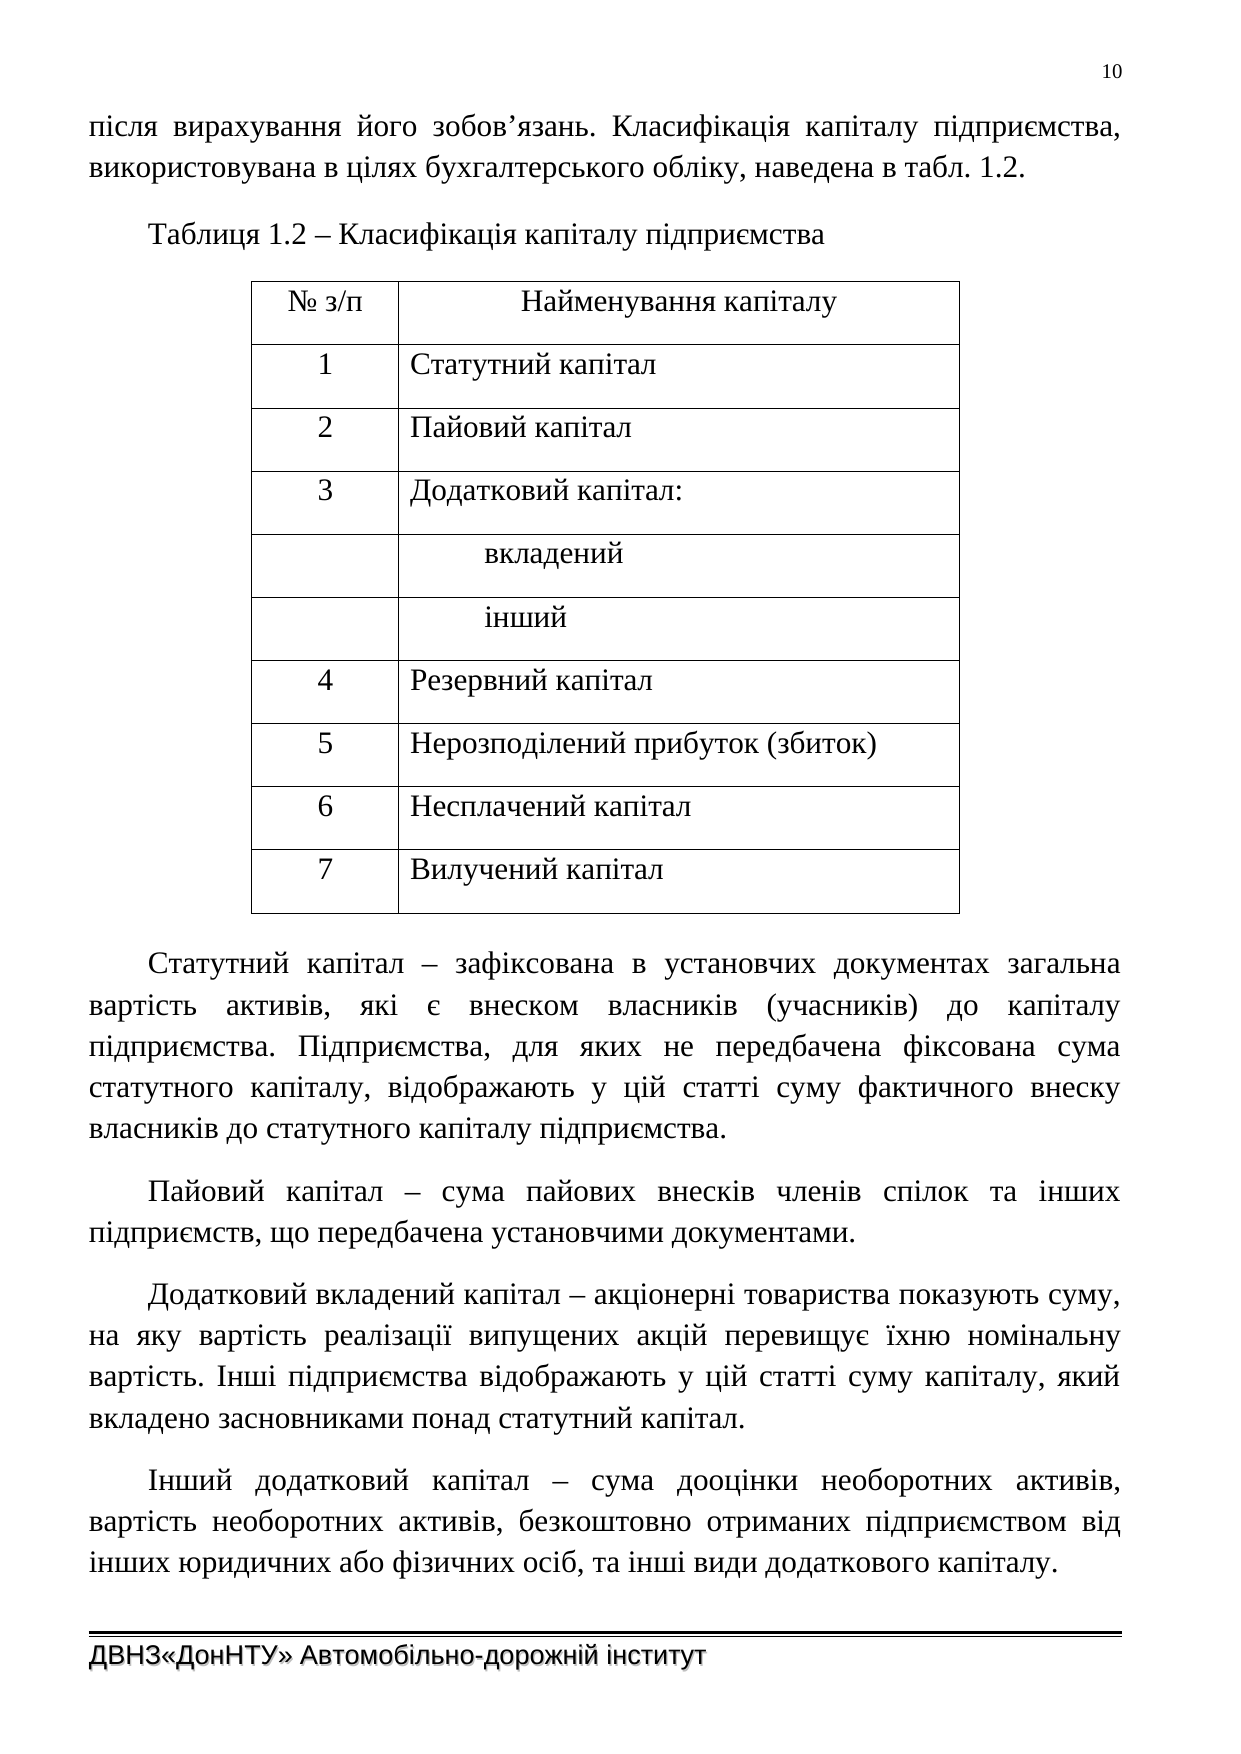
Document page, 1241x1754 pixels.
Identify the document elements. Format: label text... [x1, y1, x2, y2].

table_cell 1 [252, 345, 398, 407]
table_cell 7 [252, 850, 398, 912]
table_cell 6 [252, 787, 398, 849]
text Статутний капітал – зафіксована в установчих документах загальна вартість активів, які є внеском власників (учасників) до капіталу підприємства. Підприємства, для яких не передбачена фіксована сума статутного капіталу, відображають у цій статті суму фактичного внеску власників до статутного капіталу підприємства. [89, 945, 1122, 1146]
table_cell Пайовий капітал [399, 409, 959, 471]
table_cell [252, 535, 398, 597]
text Таблиця 1.2 – Класифікація капіталу підприємства [89, 215, 1116, 251]
table_cell Резервний капітал [399, 661, 959, 723]
table_cell вкладений [399, 535, 959, 597]
table_header № з/п [252, 282, 398, 344]
text Інший додатковий капітал – сума дооцінки необоротних активів, вартість необоротних активів, безкоштовно отриманих підприємством від інших юридичних або фізичних осіб, та інші види додаткового капіталу. [89, 1461, 1122, 1579]
table_cell Несплачений капітал [399, 787, 959, 849]
table_cell Вилучений капітал [399, 850, 959, 912]
table_cell інший [399, 598, 959, 660]
table_header Найменування капіталу [399, 282, 959, 344]
table_cell Нерозподілений прибуток (збиток) [399, 724, 959, 786]
table_cell [252, 598, 398, 660]
table_cell Додатковий капітал: [399, 472, 959, 534]
table_cell 2 [252, 409, 398, 471]
table_cell 4 [252, 661, 398, 723]
table_cell 3 [252, 472, 398, 534]
text Додатковий вкладений капітал – акціонерні товариства показують суму, на яку вартість реалізації випущених акцій перевищує їхню номінальну вартість. Інші підприємства відображають у цій статті суму капіталу, який вкладено засновниками понад статутний капітал. [89, 1275, 1122, 1435]
table_cell Статутний капітал [399, 345, 959, 407]
table_cell 5 [252, 724, 398, 786]
text Пайовий капітал – сума пайових внесків членів спілок та інших підприємств, що передбачена установчими документами. [89, 1172, 1122, 1249]
